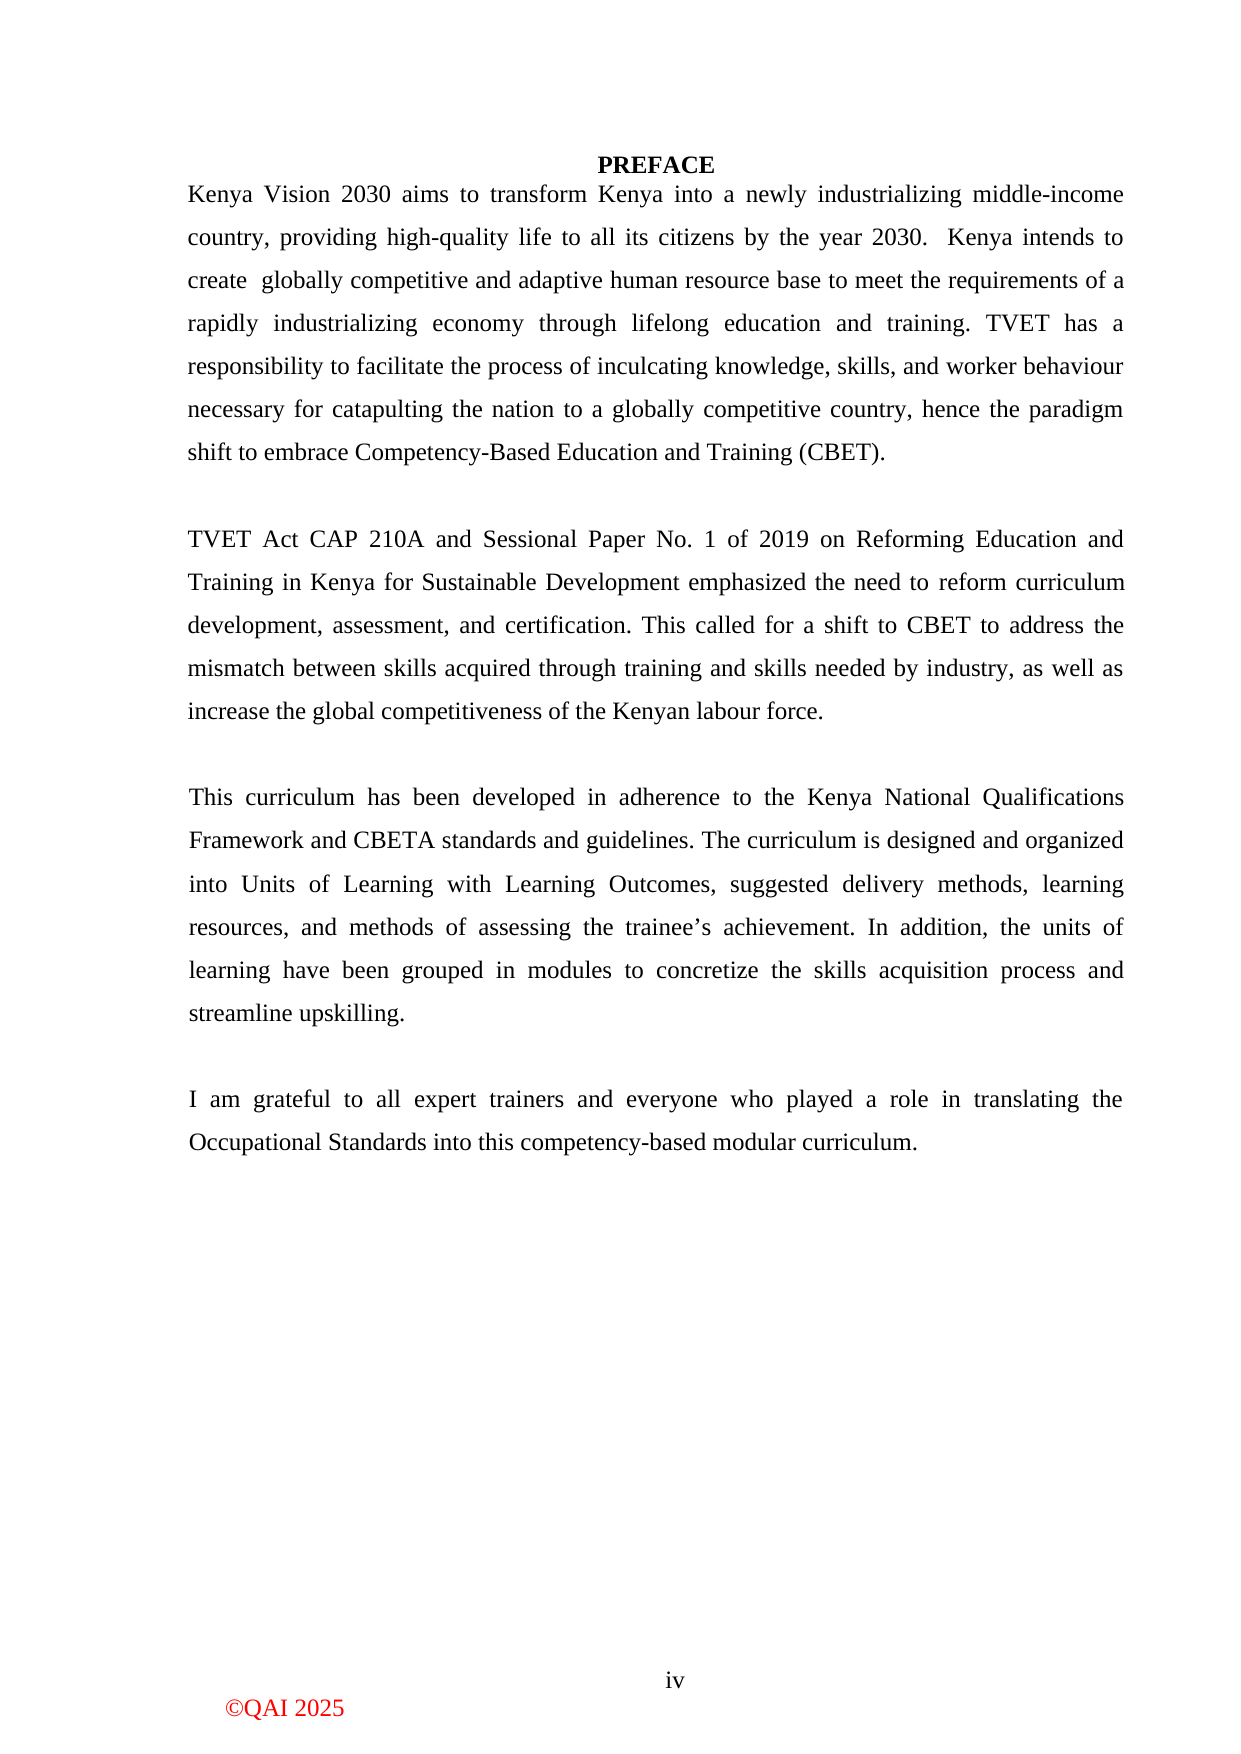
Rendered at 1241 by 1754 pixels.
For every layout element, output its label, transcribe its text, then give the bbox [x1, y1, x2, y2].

text This curriculum has been developed in adherence to the Kenya National Qualifications Framework and CBETA standards and guidelines. The curriculum is designed and organized into Units of Learning with Learning Outcomes, suggested delivery methods, learning resources, and methods of assessing the trainee’s achievement. In addition, the units of learning have been grouped in modules to concretize the skills acquisition process and streamline upskilling. [188, 782, 1125, 1027]
text PREFACE [187, 150, 1125, 179]
text Kenya Vision 2030 aims to transform Kenya into a newly industrializing middle-income country, providing high-quality life to all its citizens by the year 2030. Kenya intends to create globally competitive and adaptive human resource base to meet the requirements of a rapidly industrializing economy through lifelong education and training. TVET has a responsibility to facilitate the process of inculcating knowledge, skills, and worker behaviour necessary for catapulting the nation to a globally competitive country, hence the paradigm shift to embrace Competency-Based Education and Training (CBET). [187, 179, 1125, 466]
text I am grateful to all expert trainers and everyone who played a role in translating the Occupational Standards into this competency-based modular curriculum. [188, 1084, 1124, 1156]
text TVET Act CAP 210A and Sessional Paper No. 1 of 2019 on Reforming Education and Training in Kenya for Sustainable Development emphasized the need to reform curriculum development, assessment, and certification. This called for a shift to CBET to address the mismatch between skills acquired through training and skills needed by industry, as well as increase the global competitiveness of the Kenyan labour force. [187, 524, 1125, 725]
